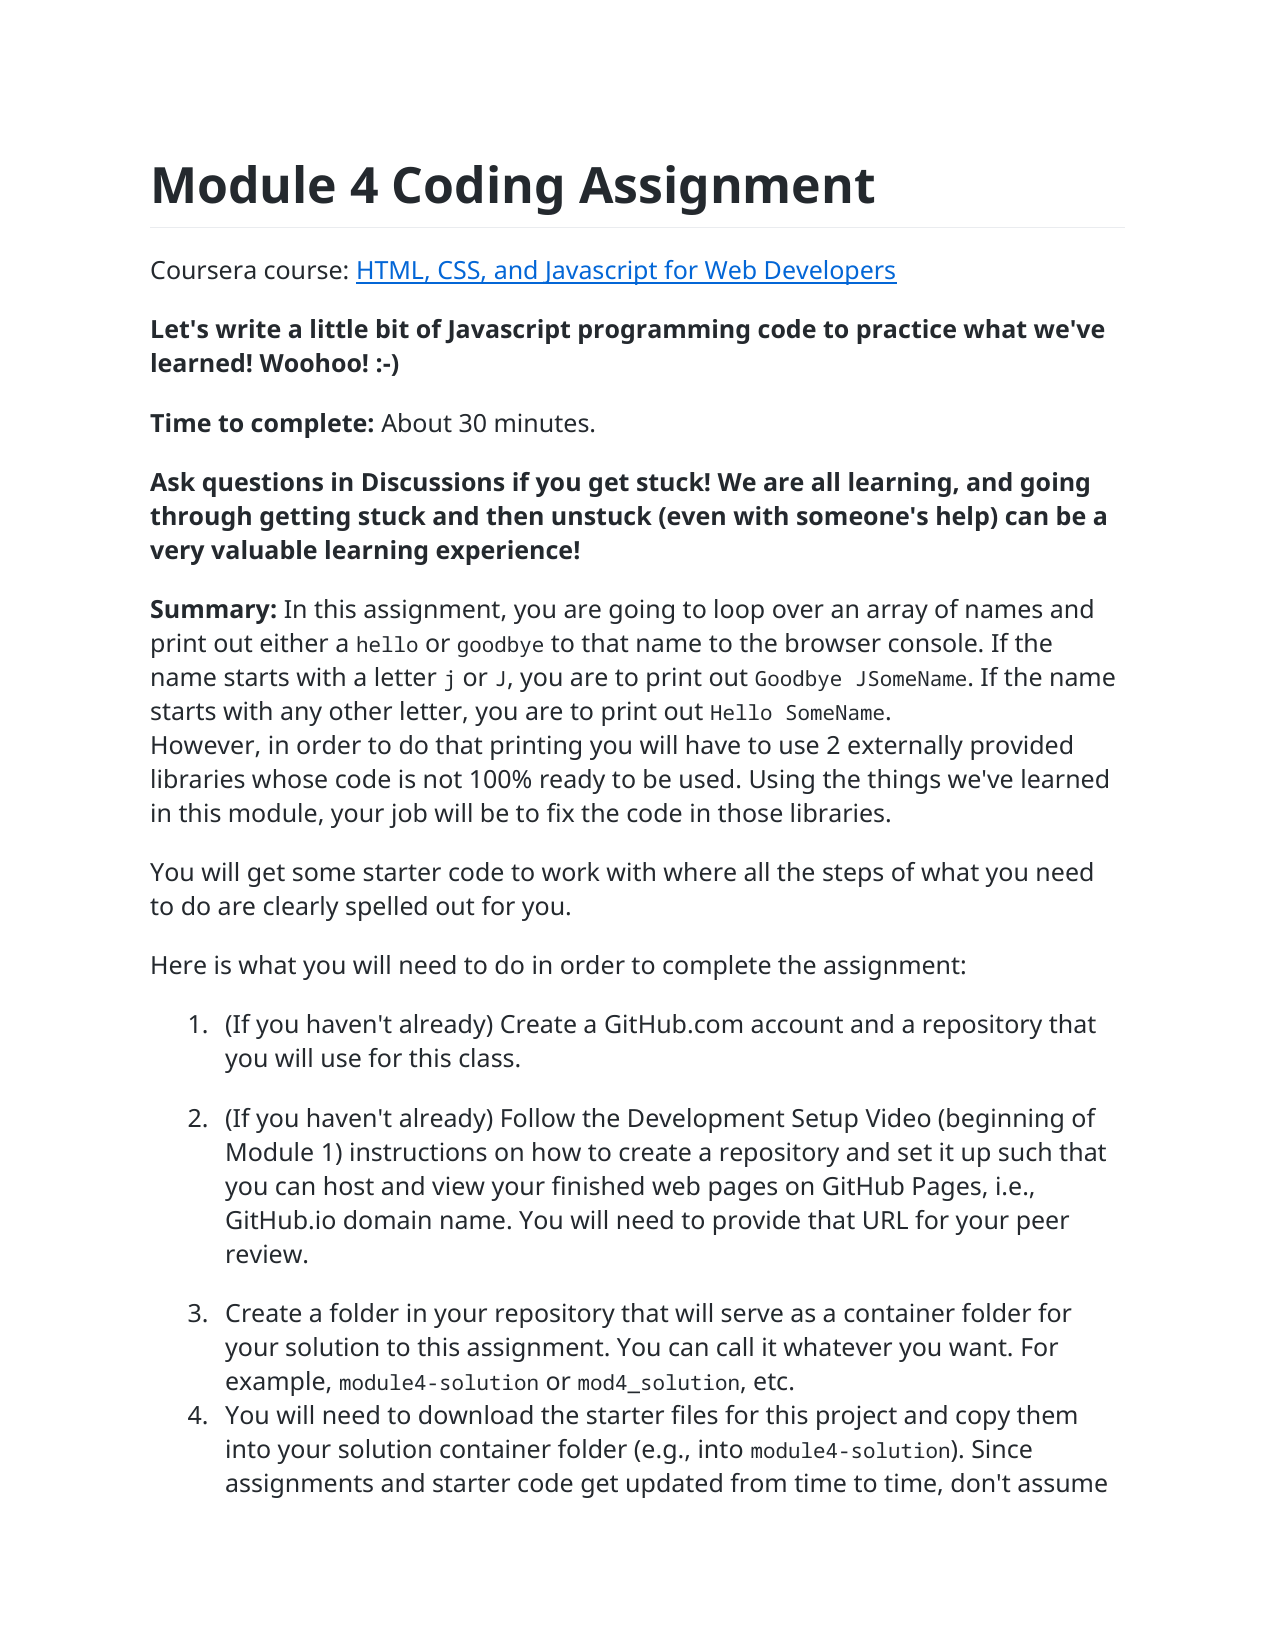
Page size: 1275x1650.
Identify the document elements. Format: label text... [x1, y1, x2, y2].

text Summary: In this assignment, you are going to loop over an array of names and print out either a hello or goodbye to that name to the browser console. If the name starts with a letter j or J, you are to print out Goodbye JSomeName. If the name starts with any other letter, you are to print out Hello SomeName. [150, 591, 1125, 728]
text You will get some starter code to work with where all the steps of what you need to do are clearly spelled out for you. [150, 855, 1125, 923]
text Ask questions in Discussions if you get stuck! We are all learning, and going through getting stuck and then unstuck (even with someone's help) can be a very valuable learning experience! [150, 464, 1125, 566]
list (If you haven't already) Create a GitHub.com account and a repository that you will use for this class. [187, 1007, 1125, 1075]
text Let's write a little bit of Javascript programming code to practice what we've learned! Woohoo! :-) [150, 312, 1125, 380]
text Here is what you will need to do in order to complete the assignment: [150, 948, 1125, 982]
text Coursera course: HTML, CSS, and Javascript for Web Developers [150, 253, 1125, 287]
text However, in order to do that printing you will have to use 2 externally provided libraries whose code is not 100% ready to be used. Using the things we've learned in this module, your job will be to fix the code in those libraries. [150, 728, 1125, 830]
list Create a folder in your repository that will serve as a container folder for your solution to this assignment. You can call it whatever you want. For example, module4-solution or mod4_solution, etc. [187, 1296, 1125, 1398]
text Time to complete: About 30 minutes. [150, 405, 1125, 439]
list (If you haven't already) Follow the Development Setup Video (beginning of Module 1) instructions on how to create a repository and set it up such that you can host and view your finished web pages on GitHub Pages, i.e., GitHub.io domain name. You will need to provide that URL for your peer review. [187, 1100, 1125, 1271]
text Module 4 Coding Assignment [150, 150, 1125, 227]
